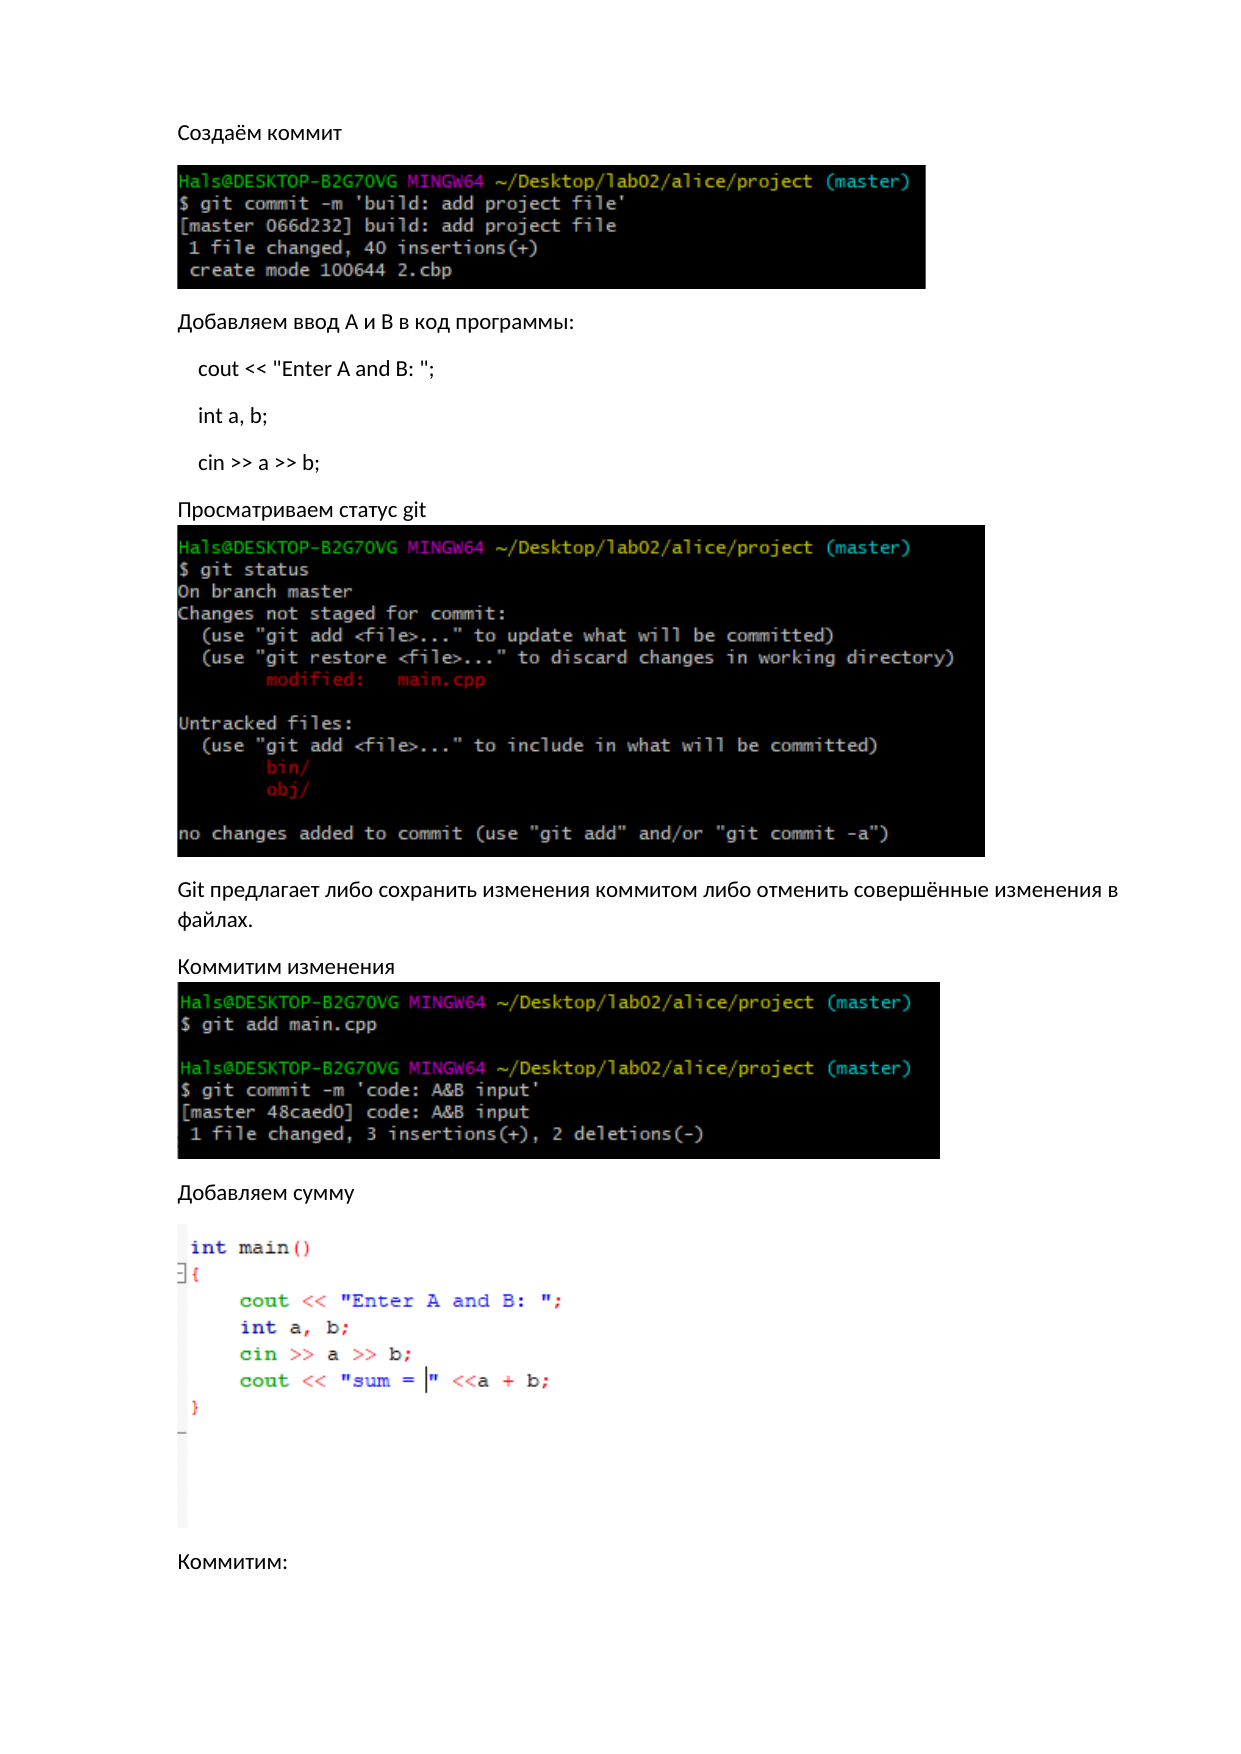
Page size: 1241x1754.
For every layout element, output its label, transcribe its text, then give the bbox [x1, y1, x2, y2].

text cout << "Enter A and B: "; [177, 354, 1152, 382]
picture [177, 165, 926, 289]
text int a, b; [177, 401, 1152, 429]
text cin >> a >> b; [177, 448, 1152, 476]
picture [177, 982, 940, 1159]
text Создаём коммит [177, 118, 1152, 146]
text Добавляем ввод A и B в код программы: [177, 307, 1152, 335]
text Коммитим: [177, 1547, 1152, 1575]
text Добавляем сумму [177, 1178, 1152, 1206]
picture [177, 1224, 676, 1528]
text Git предлагает либо сохранить изменения коммитом либо отменить совершённые изменения в файлах. [177, 875, 1152, 933]
picture [177, 525, 985, 857]
